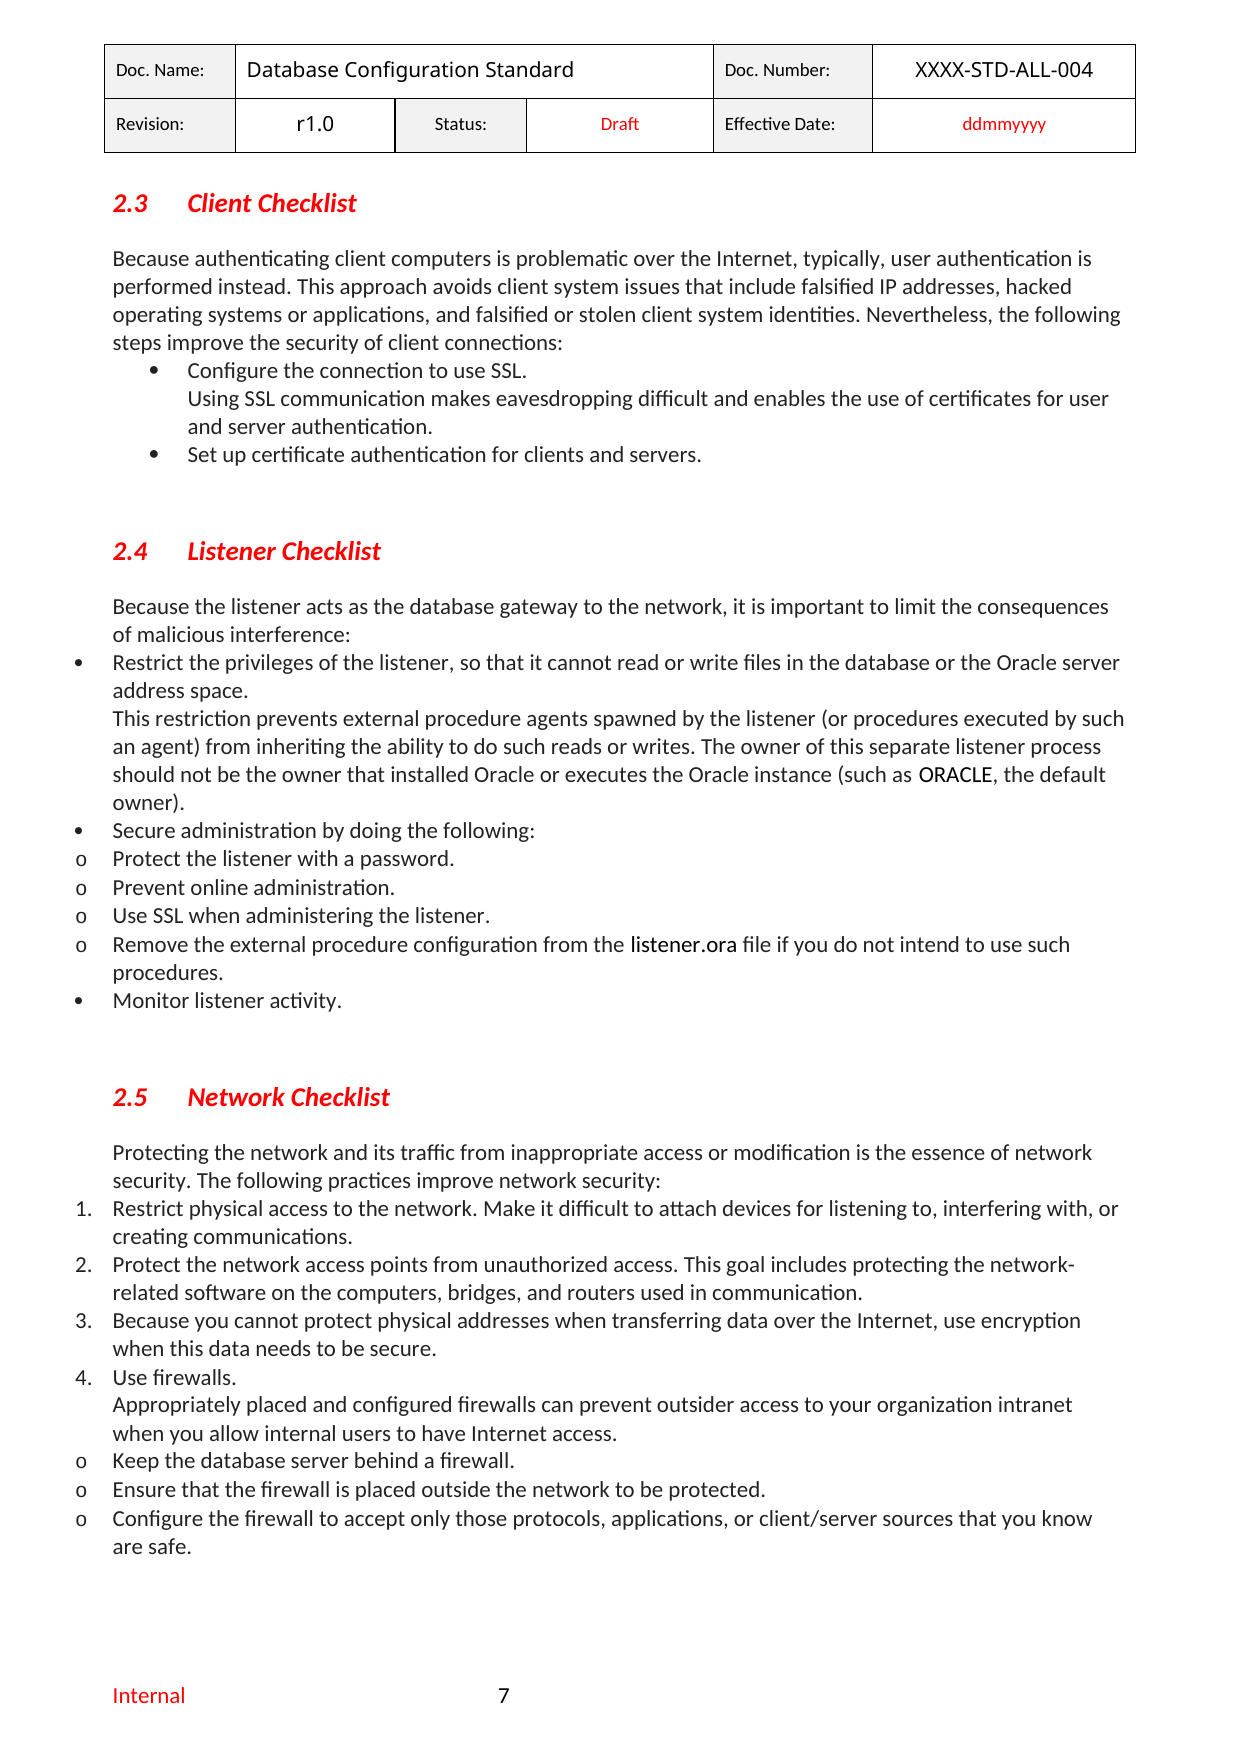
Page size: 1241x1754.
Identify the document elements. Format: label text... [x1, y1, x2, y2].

list Protect the network access points from unauthorized access. This goal includes protecting the network-related software on the computers, bridges, and routers used in communication. [75, 1251, 1128, 1307]
text Using SSL communication makes eavesdropping difficult and enables the use of certificates for user and server authentication. [187, 384, 1128, 440]
list Remove the external procedure configuration from the listener.ora file if you do not intend to use such procedures. [75, 930, 1128, 986]
text Protecting the network and its traffic from inappropriate access or modification is the essence of network security. The following practices improve network security: [112, 1138, 1128, 1194]
subtitle Listener Checklist [112, 534, 1128, 567]
list Use SSL when administering the listener. [75, 901, 1128, 930]
text Because the listener acts as the database gateway to the network, it is important to limit the consequences of malicious interference: [112, 592, 1128, 648]
list Configure the firewall to accept only those protocols, applications, or client/server sources that you know are safe. [75, 1504, 1128, 1560]
list Restrict the privileges of the listener, so that it cannot read or write files in the database or the Oracle server address space. [75, 648, 1128, 704]
list Prevent online administration. [75, 873, 1128, 901]
text Because authenticating client computers is problematic over the Internet, typically, user authentication is performed instead. This approach avoids client system issues that include falsified IP addresses, hacked operating systems or applications, and falsified or stolen client system identities. Nevertheless, the following steps improve the security of client connections: [112, 244, 1128, 356]
list Configure the connection to use SSL. [150, 356, 1128, 384]
list Monitor listener activity. [75, 986, 1128, 1014]
list Set up certificate authentication for clients and servers. [150, 440, 1128, 468]
subtitle Network Checklist [112, 1080, 1128, 1113]
text Appropriately placed and configured firewalls can prevent outsider access to your organization intranet when you allow internal users to have Internet access. [112, 1391, 1128, 1447]
list Because you cannot protect physical addresses when transferring data over the Internet, use encryption when this data needs to be secure. [75, 1307, 1128, 1363]
list Use firewalls. [75, 1363, 1128, 1391]
list Ensure that the firewall is placed outside the network to be protected. [75, 1475, 1128, 1504]
subtitle Client Checklist [112, 186, 1128, 219]
list Restrict physical access to the network. Make it difficult to attach devices for listening to, interfering with, or creating communications. [75, 1194, 1128, 1251]
text This restriction prevents external procedure agents spawned by the listener (or procedures executed by such an agent) from inheriting the ability to do such reads or writes. The owner of this separate listener process should not be the owner that installed Oracle or executes the Oracle instance (such as ORACLE, the default owner). [112, 704, 1128, 816]
list Protect the listener with a password. [75, 844, 1128, 873]
list Keep the database server behind a firewall. [75, 1447, 1128, 1475]
list Secure administration by doing the following: [75, 816, 1128, 844]
